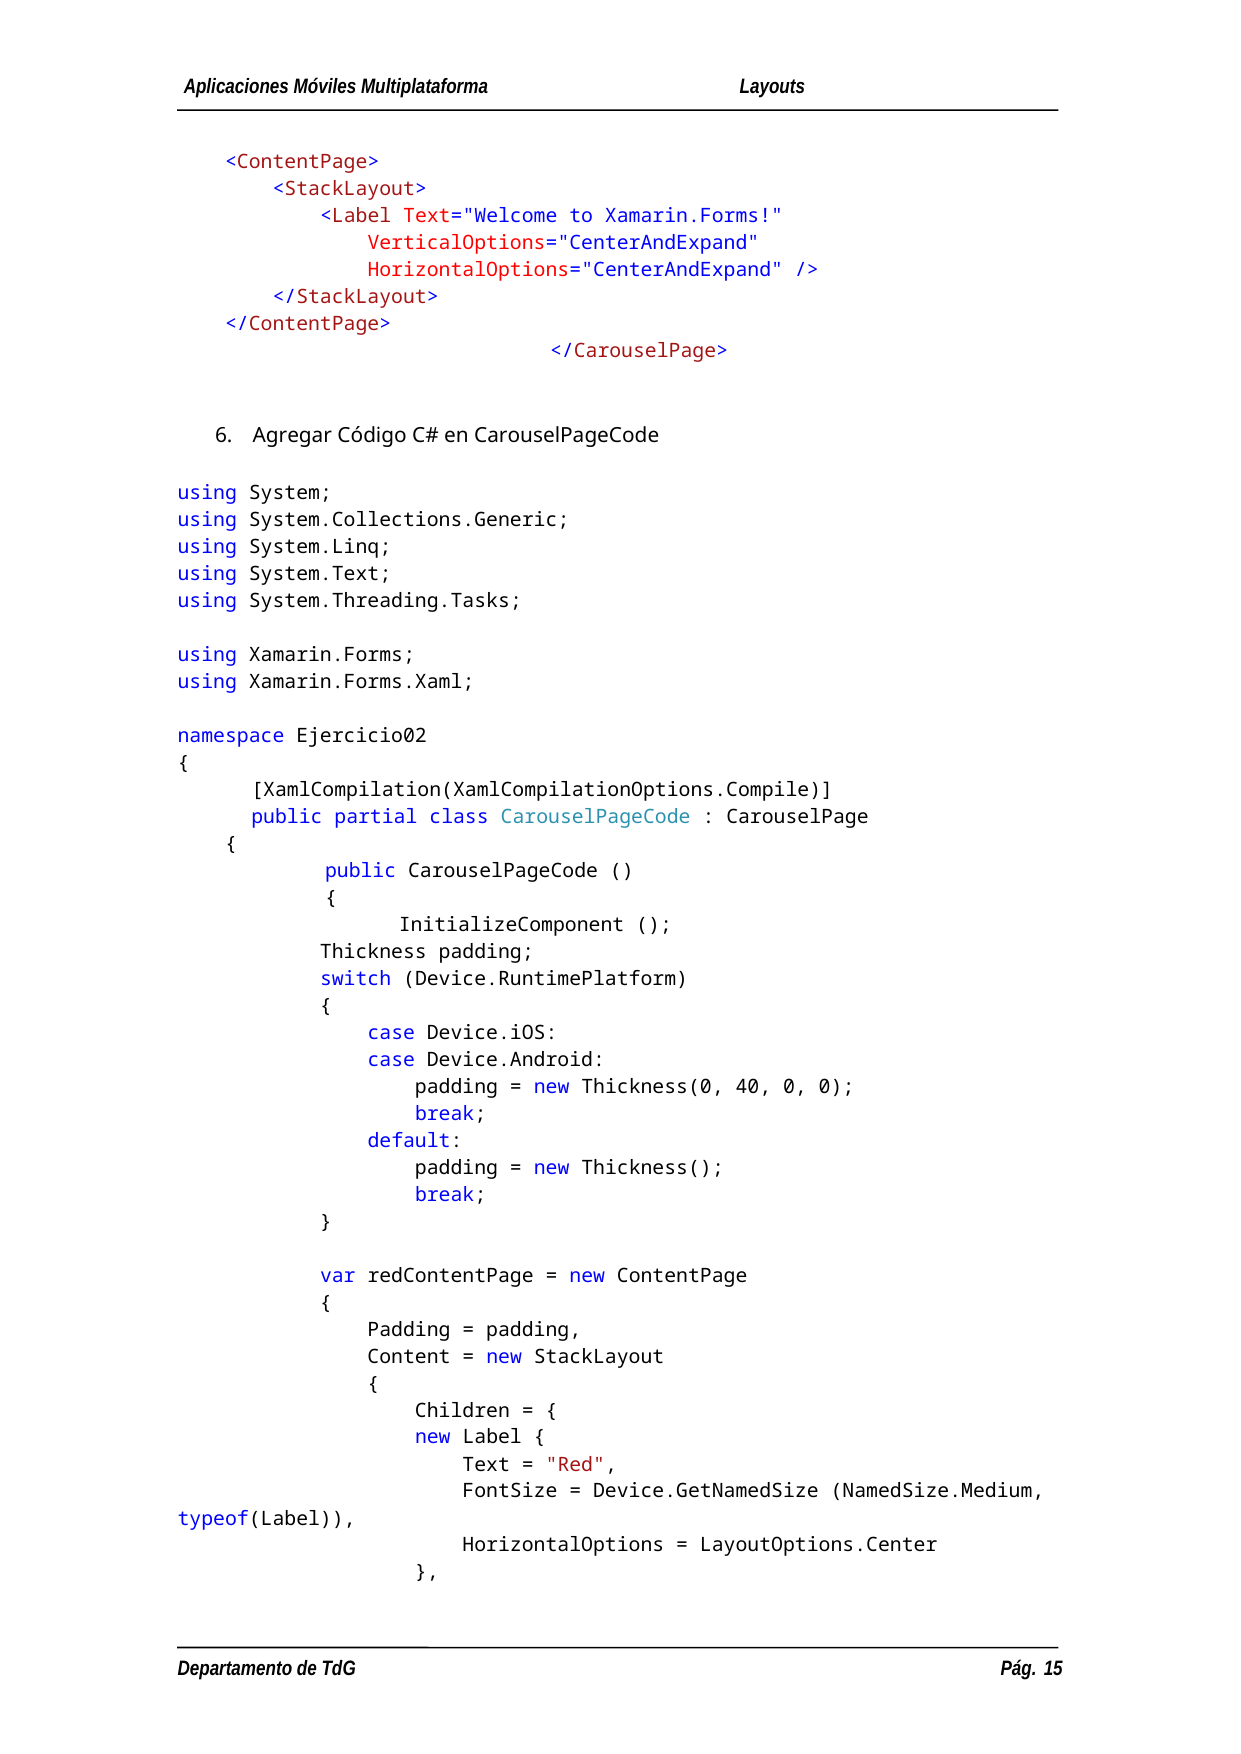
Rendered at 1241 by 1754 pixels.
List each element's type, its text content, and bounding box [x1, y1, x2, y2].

text </StackLayout> [177, 282, 1063, 309]
text padding = new Thickness(); [177, 1153, 1063, 1180]
text new Label { [177, 1423, 1063, 1450]
text break; [177, 1099, 1063, 1126]
text public partial class CarouselPageCode : CarouselPage [177, 802, 1063, 829]
text { [177, 1288, 1063, 1315]
text <Label Text="Welcome to Xamarin.Forms!" [177, 202, 1063, 228]
text Thickness padding; [177, 937, 1063, 964]
text InitializeComponent (); [177, 910, 1063, 937]
text Padding = padding, [177, 1315, 1063, 1342]
text <ContentPage> [177, 148, 1063, 174]
text <StackLayout> [177, 174, 1063, 202]
text case Device.Android: [177, 1045, 1063, 1072]
text { [177, 829, 1063, 856]
text </ContentPage> [177, 309, 1063, 336]
text case Device.iOS: [177, 1018, 1063, 1045]
text { [177, 991, 1063, 1018]
text { [177, 883, 1063, 910]
text break; [177, 1180, 1063, 1207]
text default: [177, 1126, 1063, 1153]
text using System.Collections.Generic; [177, 506, 1063, 532]
text [XamlCompilation(XamlCompilationOptions.Compile)] [177, 775, 1063, 802]
text using System.Linq; [177, 532, 1063, 559]
text { [177, 748, 1063, 775]
text VerticalOptions="CenterAndExpand" [177, 228, 1063, 256]
text using System.Threading.Tasks; [177, 586, 1063, 613]
text using System.Text; [177, 559, 1063, 586]
text }, [177, 1558, 1063, 1585]
text Content = new StackLayout [177, 1342, 1063, 1369]
text public CarouselPageCode () [177, 856, 1063, 883]
text } [177, 1207, 1063, 1234]
text using Xamarin.Forms; [177, 640, 1063, 667]
text FontSize = Device.GetNamedSize (NamedSize.Medium, typeof(Label)), [177, 1477, 1063, 1531]
text Text = "Red", [177, 1450, 1063, 1477]
text </CarouselPage> [215, 336, 1063, 363]
text switch (Device.RuntimePlatform) [177, 964, 1063, 991]
list Agregar Código C# en CarouselPageCode [215, 420, 1063, 449]
text HorizontalOptions = LayoutOptions.Center [177, 1531, 1063, 1558]
text padding = new Thickness(0, 40, 0, 0); [177, 1072, 1063, 1099]
text using System; [177, 478, 1063, 506]
text Children = { [177, 1396, 1063, 1423]
text HorizontalOptions="CenterAndExpand" /> [177, 256, 1063, 282]
text { [177, 1369, 1063, 1396]
text var redContentPage = new ContentPage [177, 1261, 1063, 1288]
text using Xamarin.Forms.Xaml; [177, 667, 1063, 694]
text namespace Ejercicio02 [177, 721, 1063, 748]
